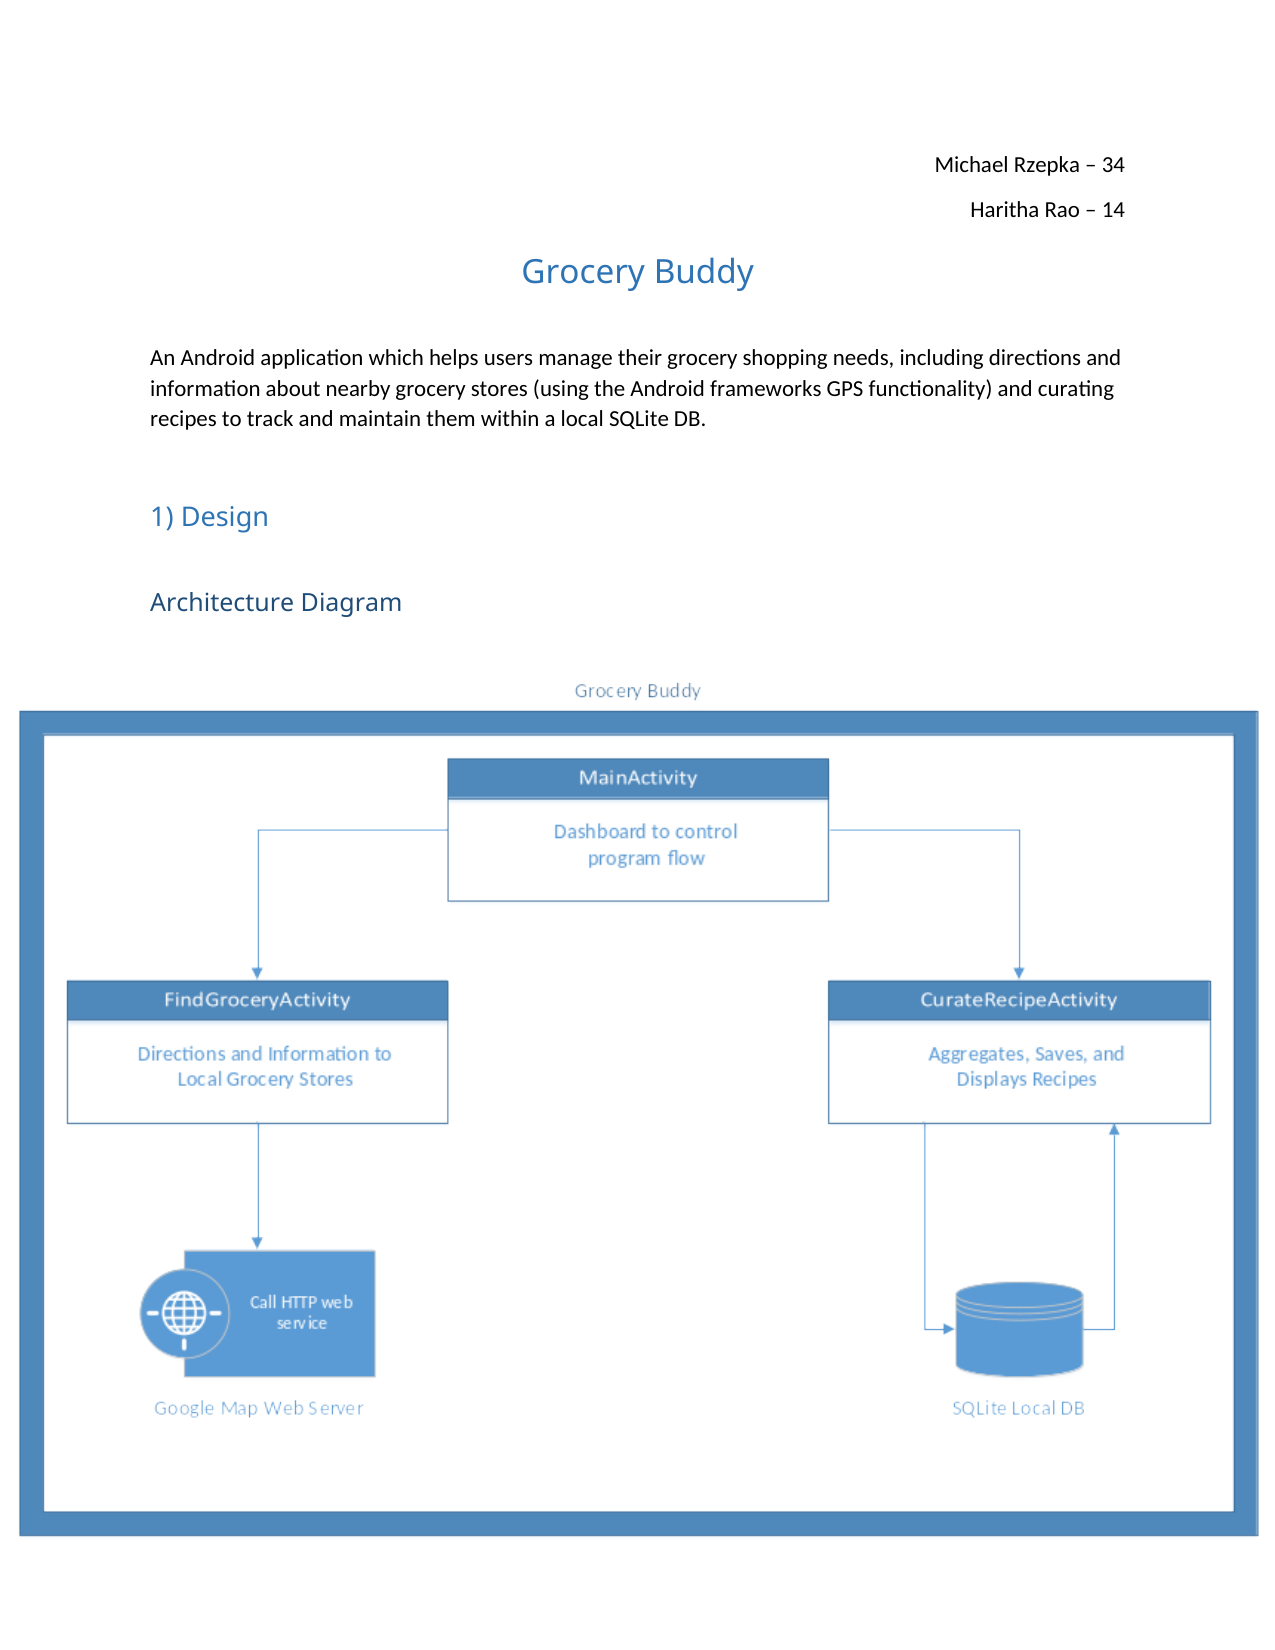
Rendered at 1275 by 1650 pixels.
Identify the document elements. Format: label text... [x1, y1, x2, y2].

text An Android application which helps users manage their grocery shopping needs, including directions and information about nearby grocery stores (using the Android frameworks GPS functionality) and curating recipes to track and maintain them within a local SQLite DB. [150, 343, 1125, 432]
subtitle Architecture Diagram [150, 584, 1125, 618]
text Haritha Rao – 14 [150, 195, 1125, 223]
text Michael Rzepka – 34 [150, 150, 1125, 178]
subtitle Grocery Buddy [150, 248, 1125, 293]
subtitle 1) Design [150, 498, 1125, 534]
